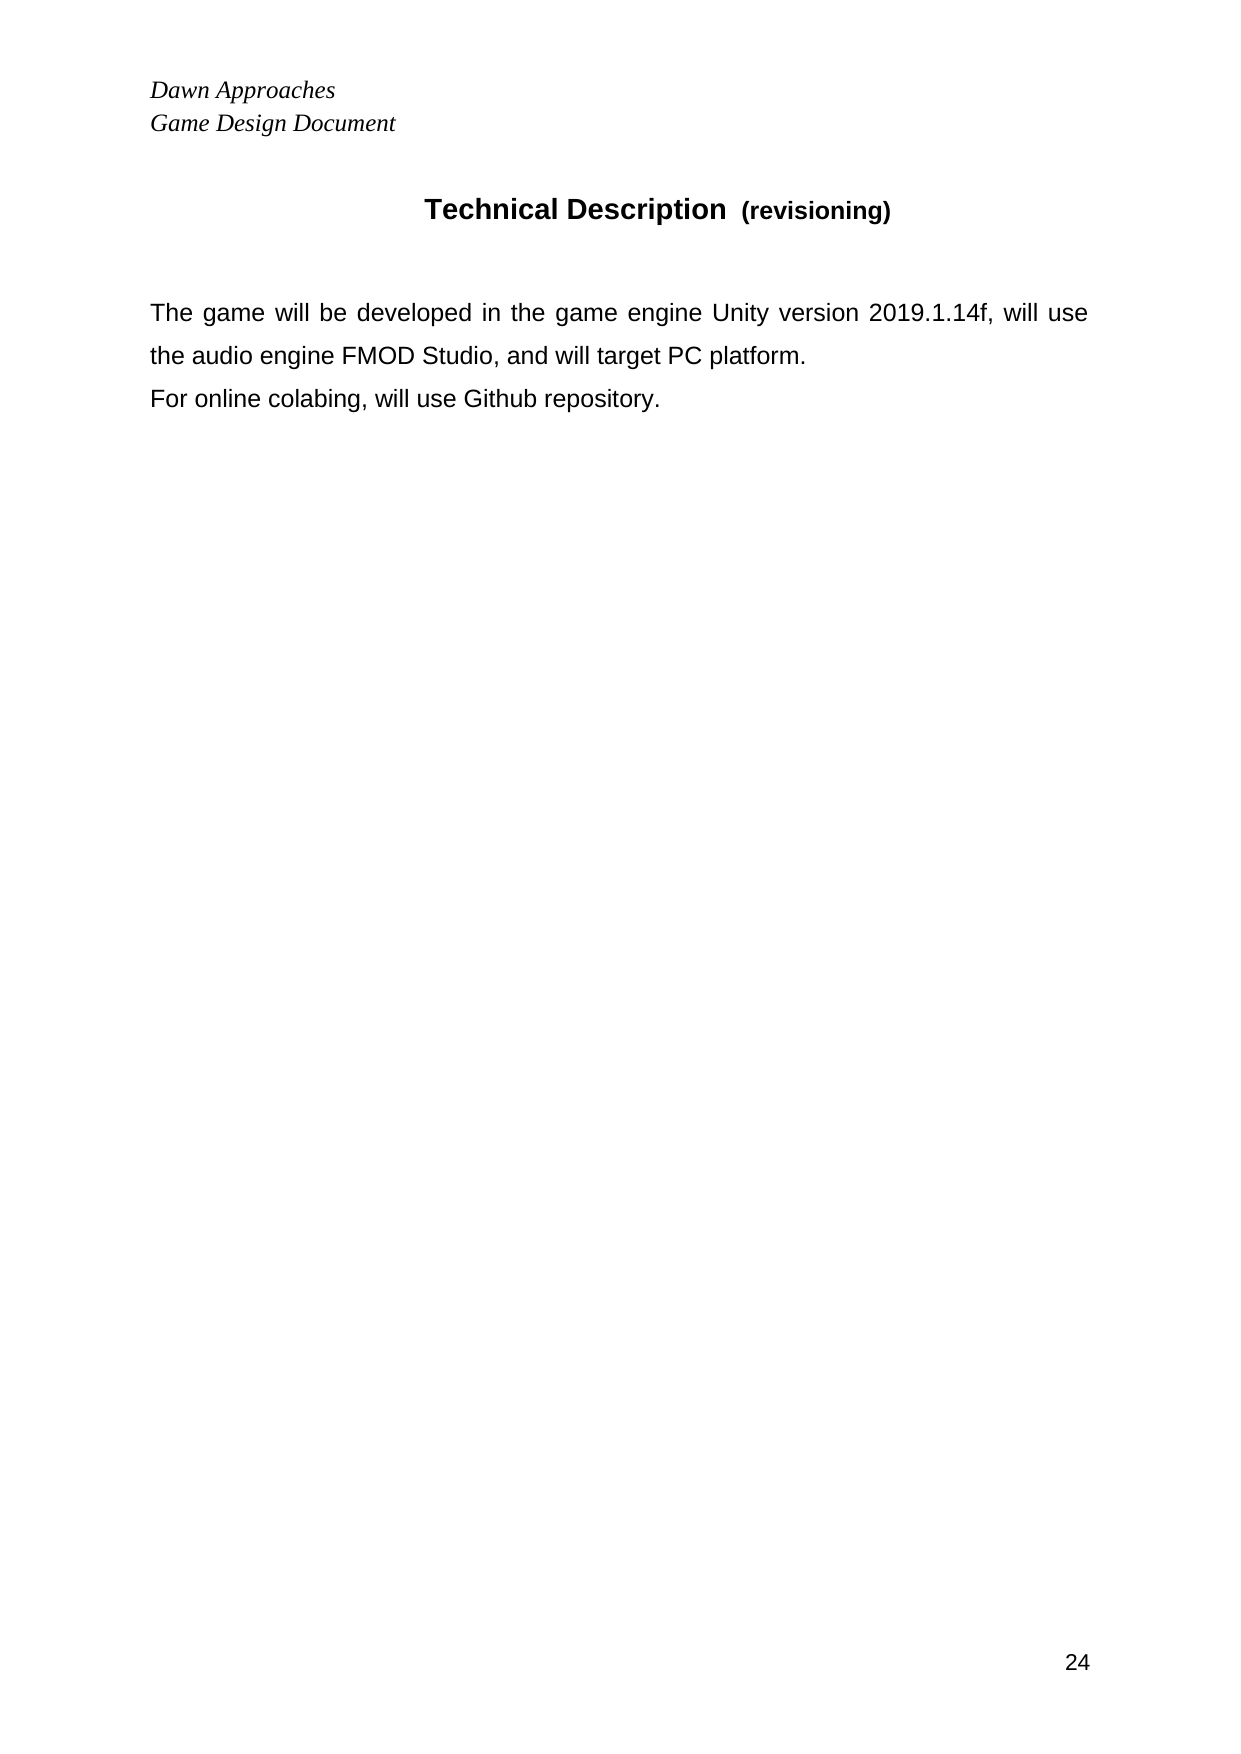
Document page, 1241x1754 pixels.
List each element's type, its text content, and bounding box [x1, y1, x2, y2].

subtitle Technical Description (revisioning) [150, 192, 1090, 225]
text The game will be developed in the game engine Unity version 2019.1.14f, will use the audio engine FMOD Studio, and will target PC platform. [150, 298, 1090, 369]
text For online colabing, will use Github repository. [150, 384, 1090, 413]
